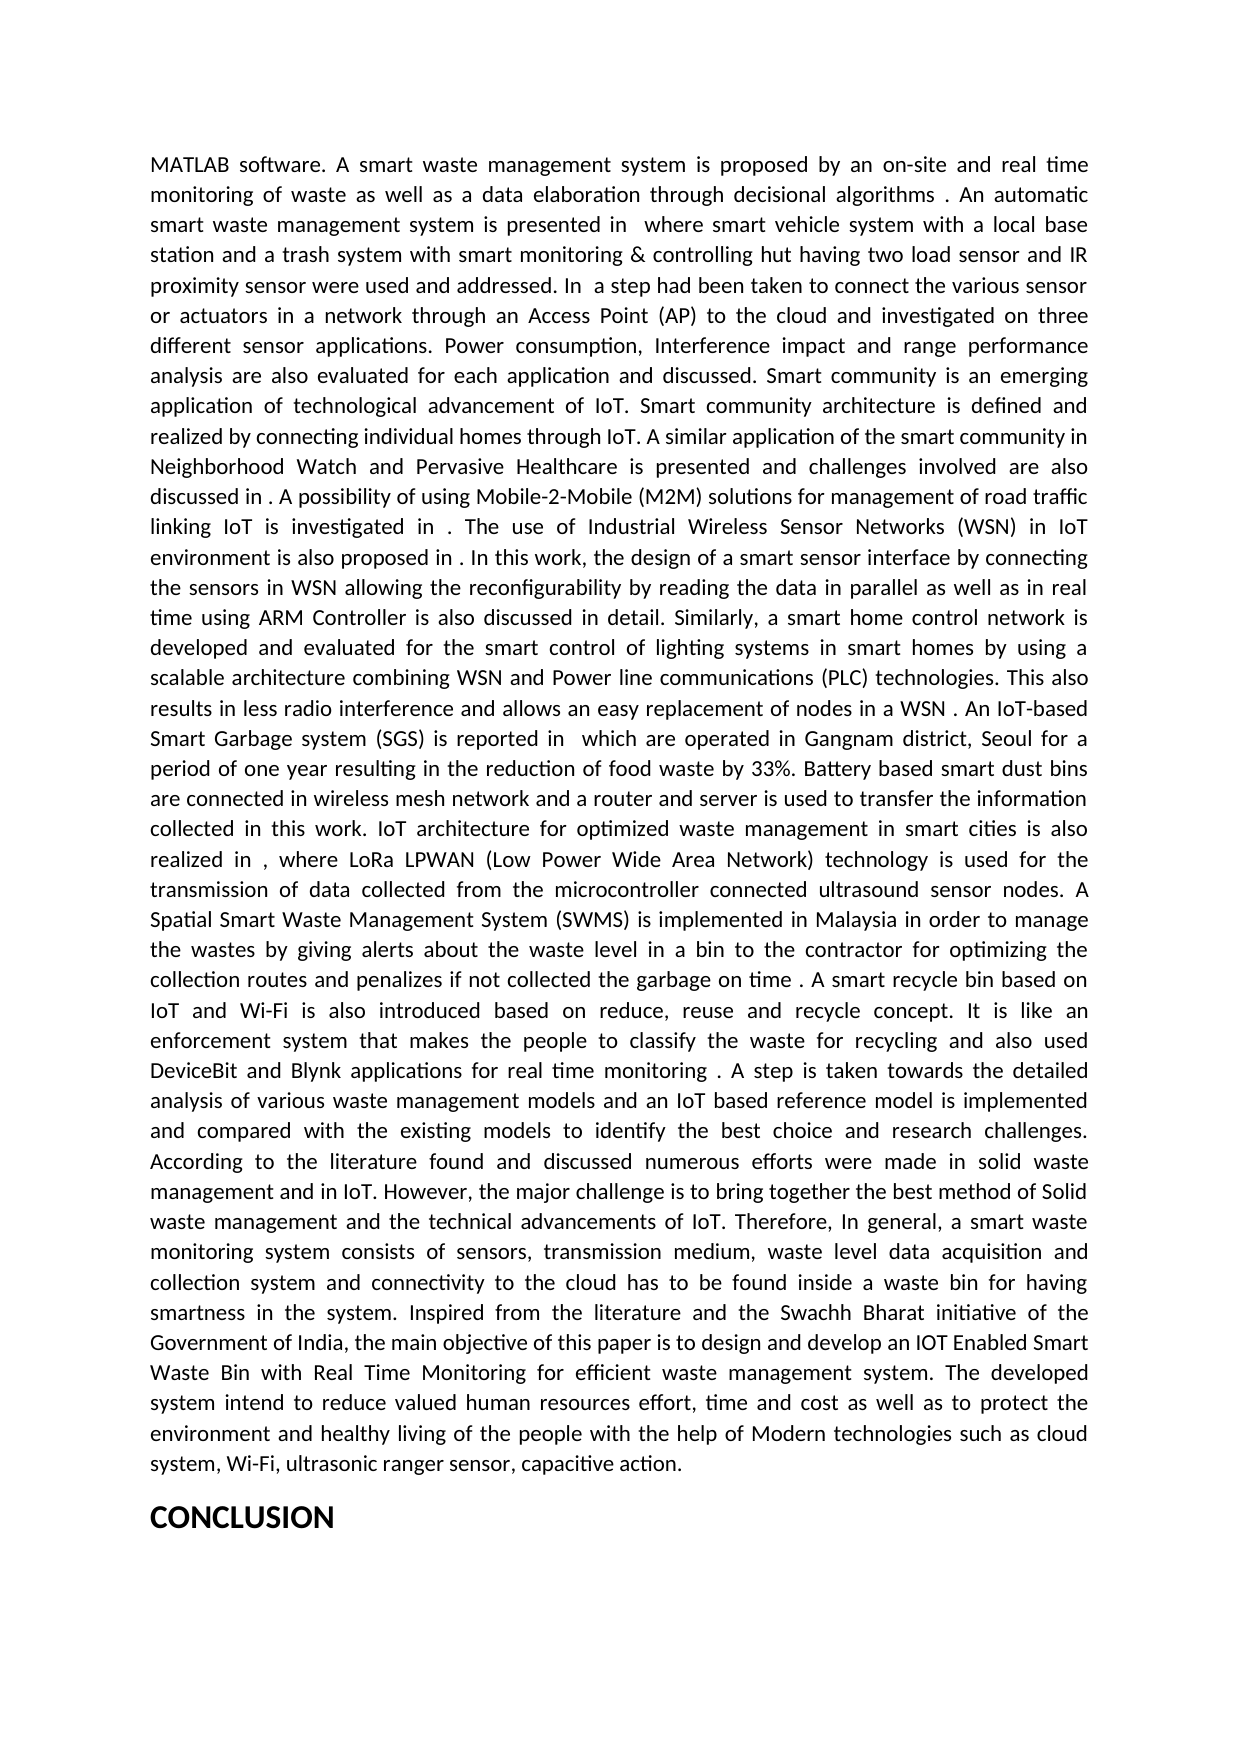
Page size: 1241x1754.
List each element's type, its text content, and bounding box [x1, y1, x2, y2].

text CONCLUSION [150, 1496, 1090, 1537]
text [150, 150, 1090, 1477]
